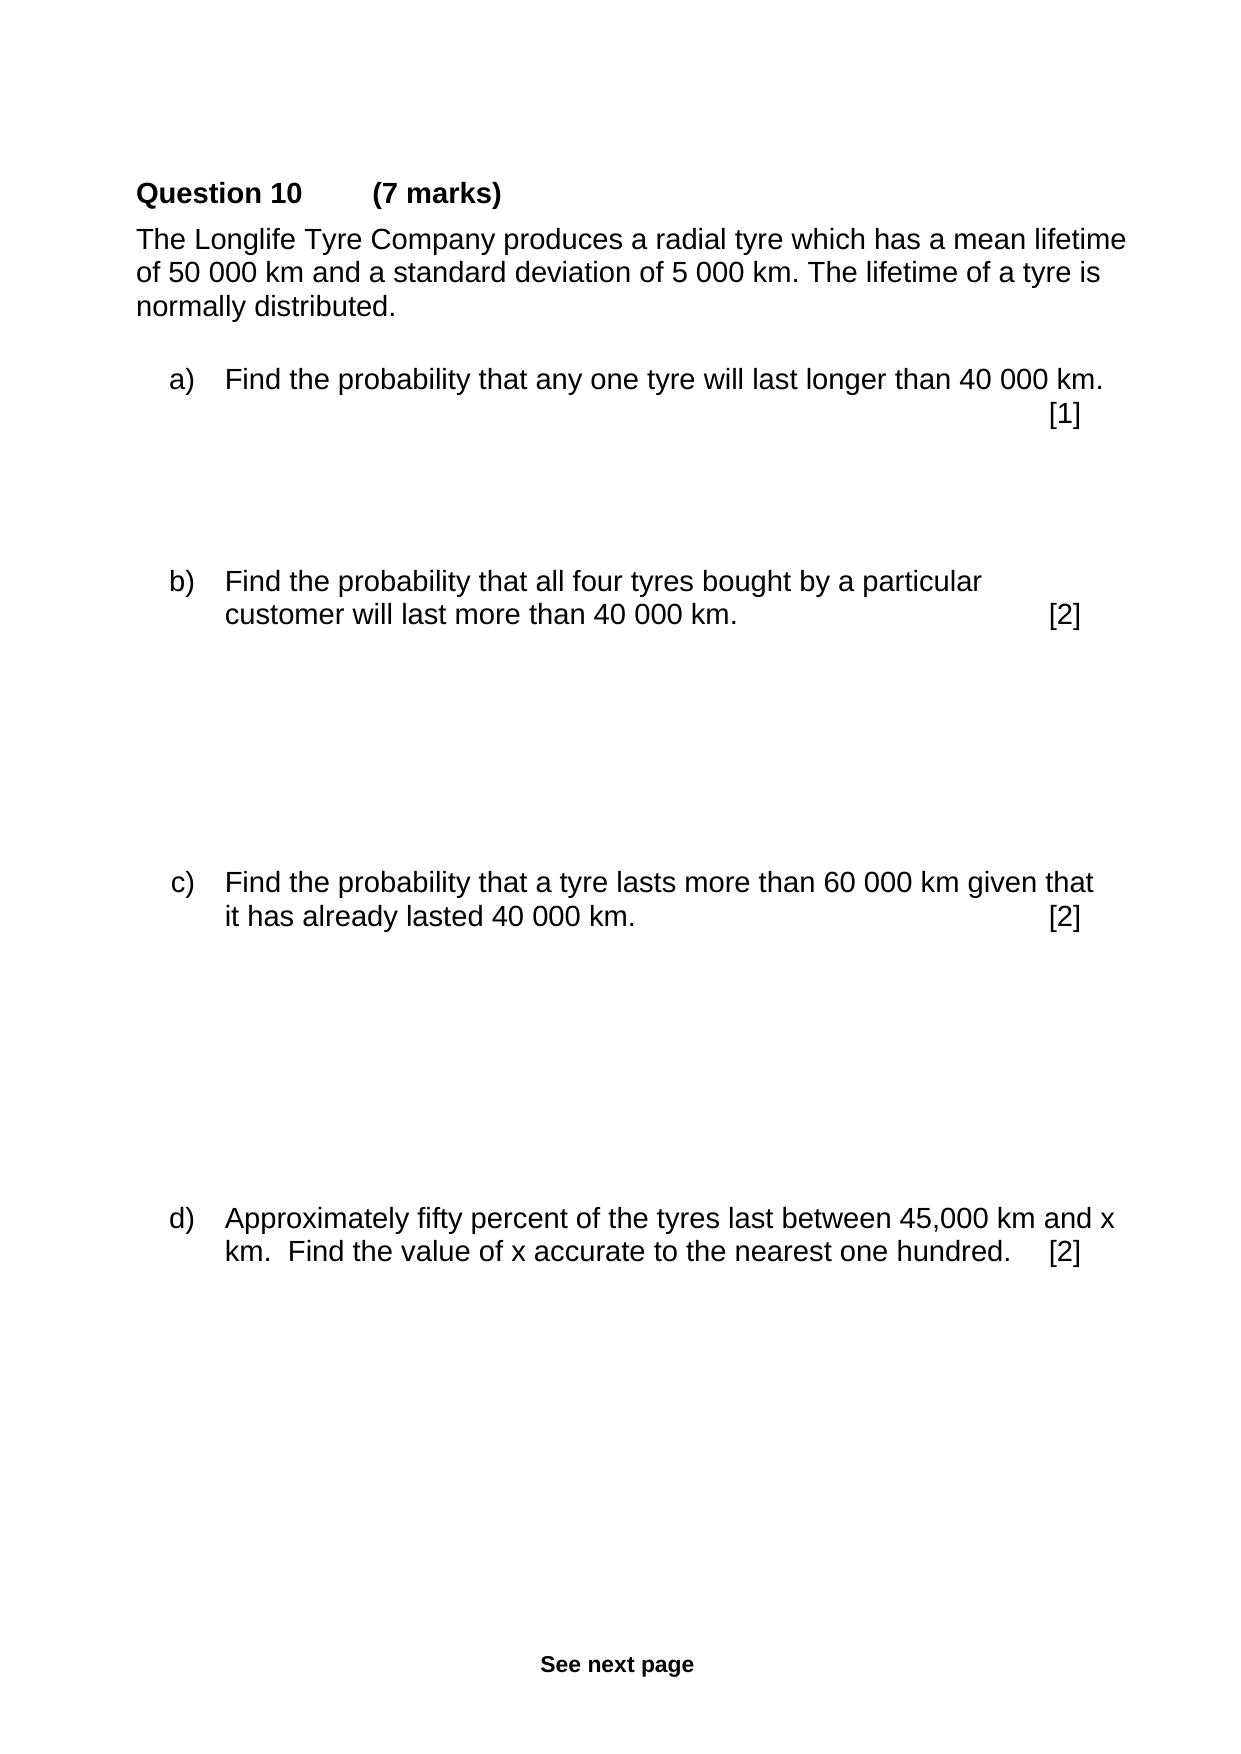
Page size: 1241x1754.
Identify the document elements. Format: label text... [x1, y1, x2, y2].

text d) Approximately fifty percent of the tyres last between 45,000 km and x km. Find the value of x accurate to the nearest one hundred. [2] [136, 1201, 1157, 1268]
text Question 10 (7 marks) [136, 176, 1098, 209]
text The Longlife Tyre Company produces a radial tyre which has a mean lifetime of 50 000 km and a standard deviation of 5 000 km. The lifetime of a tyre is normally distributed. [77, 222, 1157, 323]
text a) Find the probability that any one tyre will last longer than 40 000 km. [1] [136, 362, 1157, 429]
text b) Find the probability that all four tyres bought by a particular customer will last more than 40 000 km. [2] [136, 563, 1098, 631]
text c) Find the probability that a tyre lasts more than 60 000 km given that it has already lasted 40 000 km. [2] [136, 865, 1098, 932]
